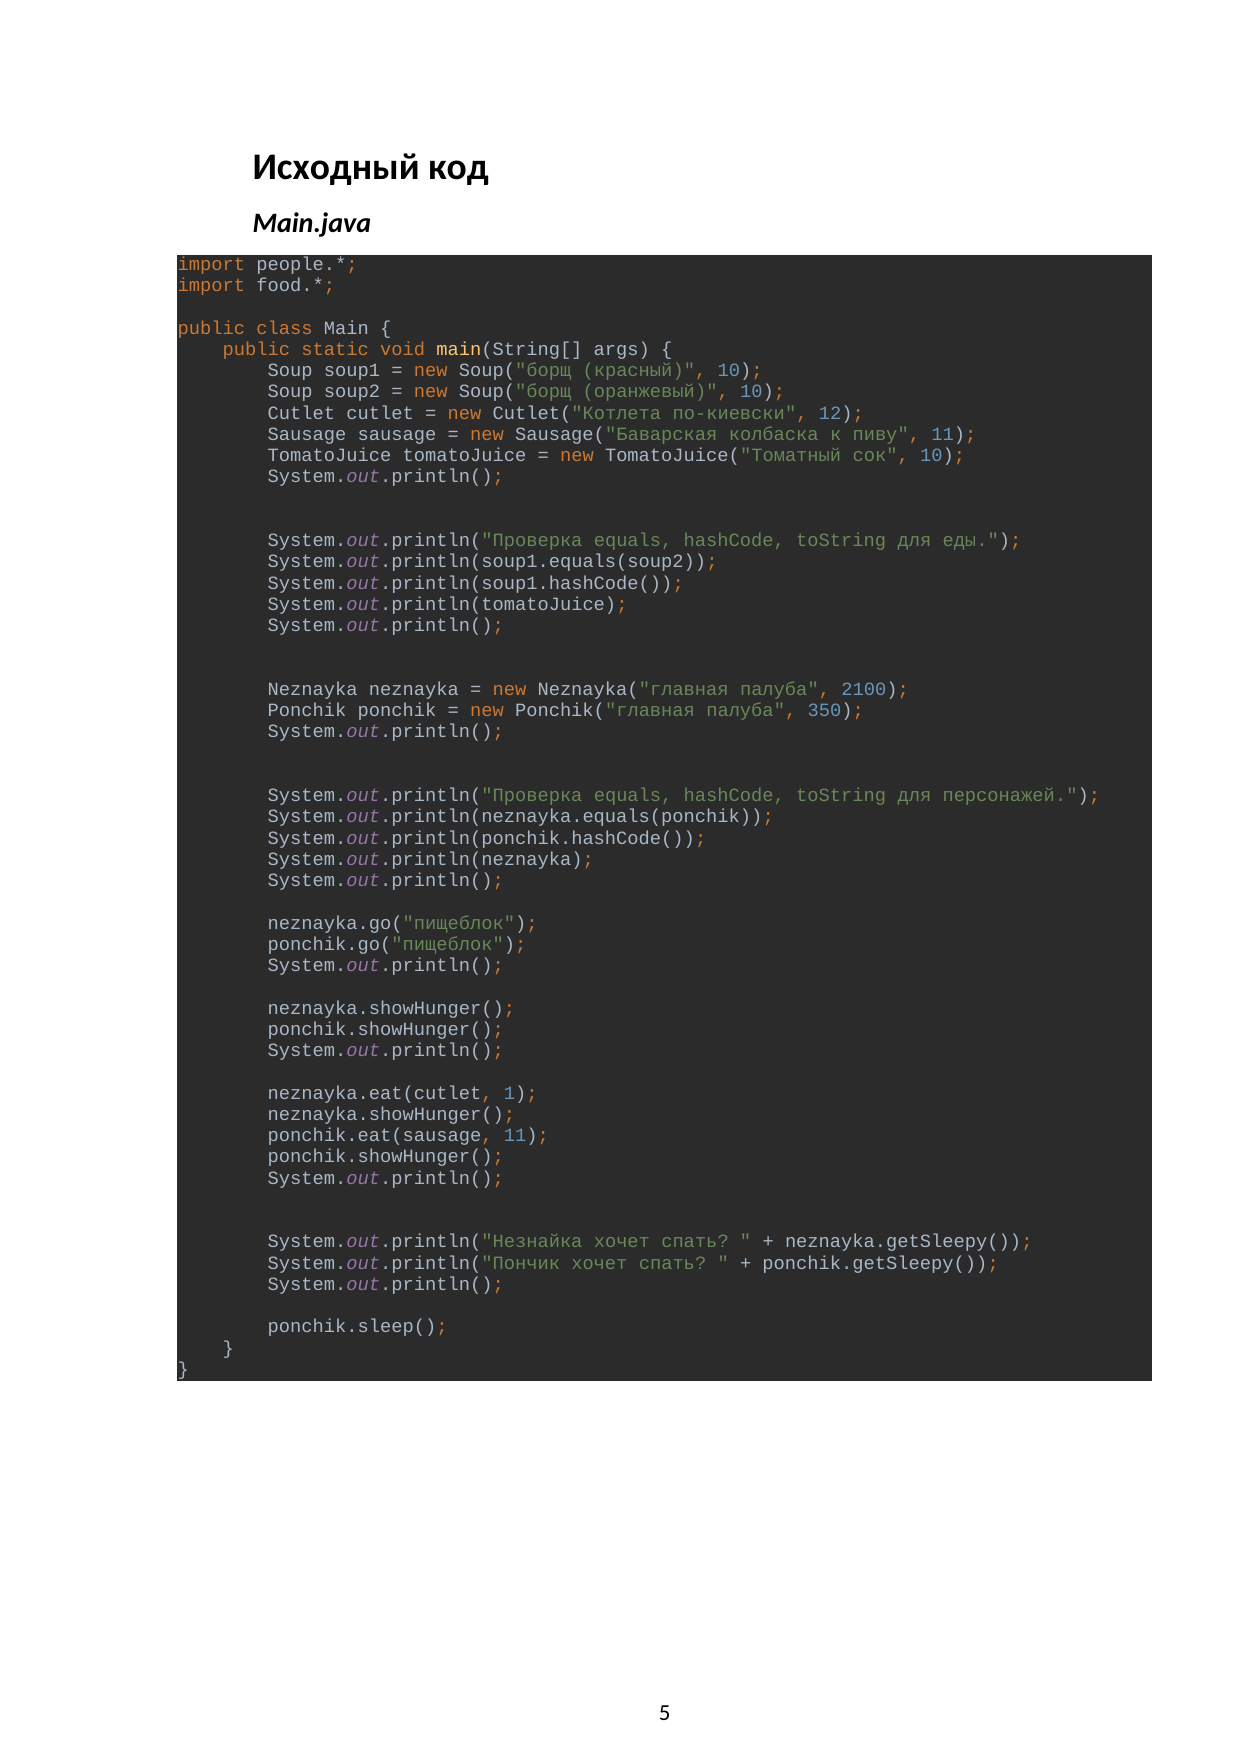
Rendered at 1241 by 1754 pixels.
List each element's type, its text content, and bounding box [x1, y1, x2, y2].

text import people.*; import food.*; public class Main { public static void main(String[] args) { Soup soup1 = new Soup("борщ (красный)", 10); Soup soup2 = new Soup("борщ (оранжевый)", 10); Cutlet cutlet = new Cutlet("Котлета по-киевски", 12); Sausage sausage = new Sausage("Баварская колбаска к пиву", 11); TomatoJuice tomatoJuice = new TomatoJuice("Томатный сок", 10); System.out.println(); System.out.println("Проверка equals, hashCode, toString для еды."); System.out.println(soup1.equals(soup2)); System.out.println(soup1.hashCode()); System.out.println(tomatoJuice); System.out.println(); Neznayka neznayka = new Neznayka("главная палуба", 2100); Ponchik ponchik = new Ponchik("главная палуба", 350); System.out.println(); System.out.println("Проверка equals, hashCode, toString для персонажей."); System.out.println(neznayka.equals(ponchik)); System.out.println(ponchik.hashCode()); System.out.println(neznayka); System.out.println(); neznayka.go("пищеблок"); ponchik.go("пищеблок"); System.out.println(); neznayka.showHunger(); ponchik.showHunger(); System.out.println(); neznayka.eat(cutlet, 1); neznayka.showHunger(); ponchik.eat(sausage, 11); ponchik.showHunger(); System.out.println(); System.out.println("Незнайка хочет спать? " + neznayka.getSleepy()); System.out.println("Пончик хочет спать? " + ponchik.getSleepy()); System.out.println(); ponchik.sleep(); } } [177, 255, 1152, 1381]
subtitle Main.java [177, 205, 1152, 239]
subtitle Исходный код [177, 143, 1152, 189]
